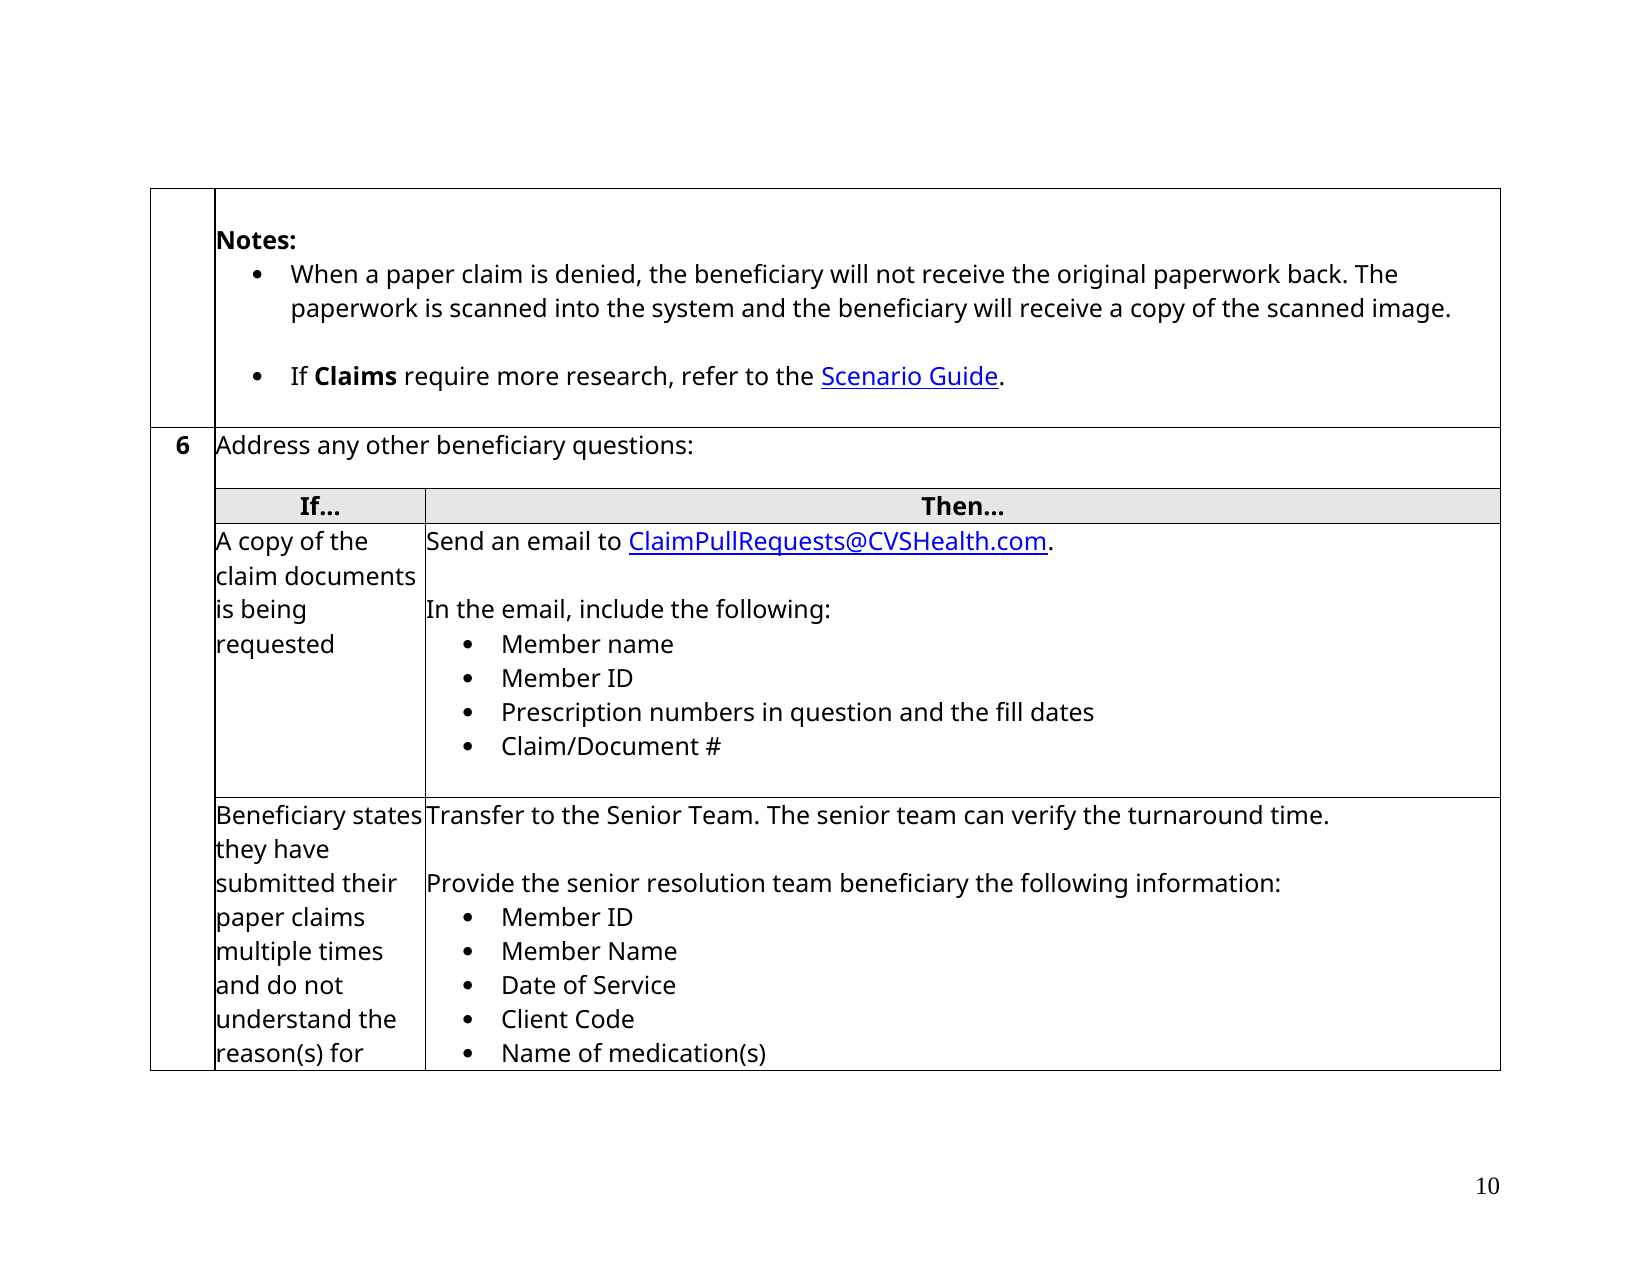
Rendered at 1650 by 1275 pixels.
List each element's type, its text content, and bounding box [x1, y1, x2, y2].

table_cell 6 [151, 428, 214, 1070]
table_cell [216, 798, 425, 1070]
table_cell Send an email to ClaimPullRequests@CVSHealth.com. In the email, include the following: Member name Member ID Prescription numbers in question and the fill dates Claim/Document # [426, 524, 1500, 797]
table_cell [216, 189, 1500, 427]
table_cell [426, 798, 1500, 1070]
table_cell If... [216, 489, 425, 523]
table_cell Address any other beneficiary questions: [216, 428, 1500, 488]
table_cell A copy of the claim documents is being requested [216, 524, 425, 797]
table_cell 5 [151, 189, 214, 427]
table_cell Then... [426, 489, 1500, 523]
